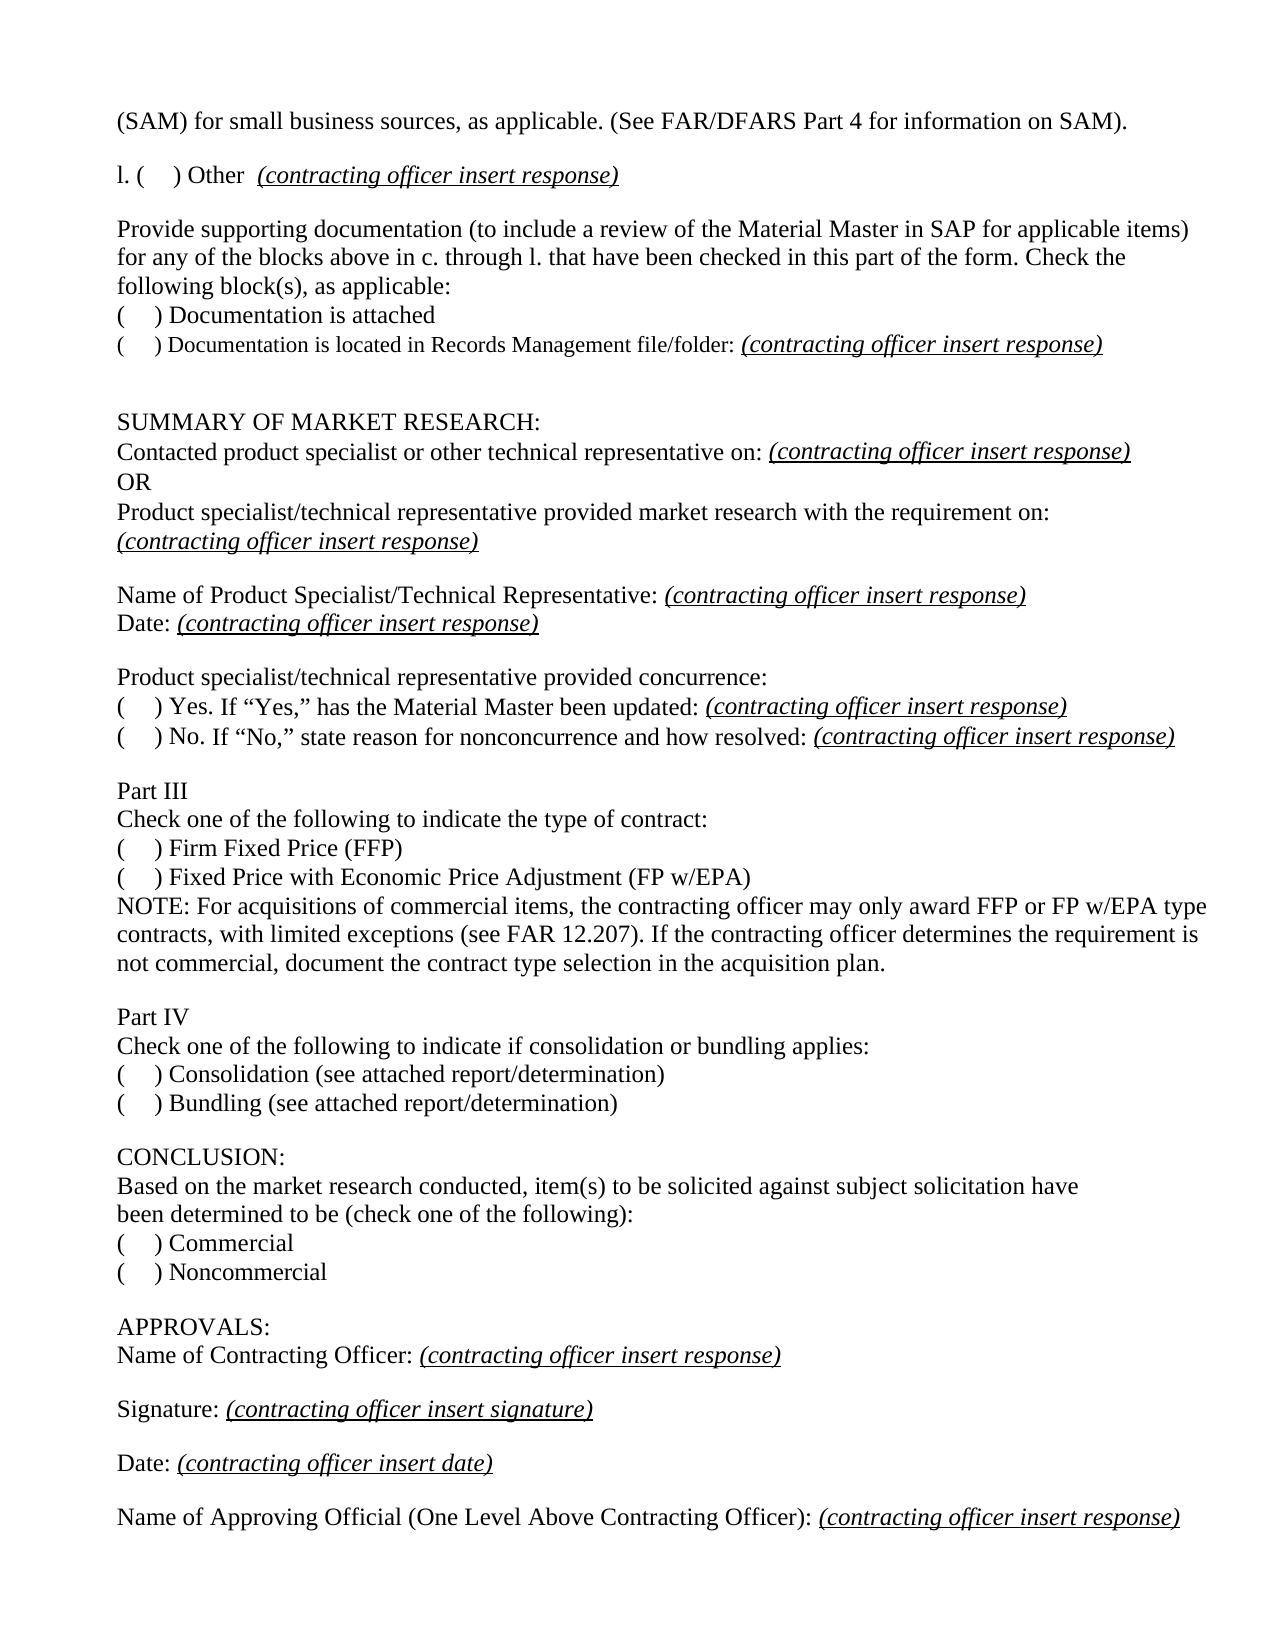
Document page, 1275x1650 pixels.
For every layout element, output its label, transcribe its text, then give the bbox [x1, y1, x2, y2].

text Check one of the following to indicate the type of contract: [117, 804, 1217, 833]
text Provide supporting documentation (to include a review of the Material Master in SAP for applicable items) for any of the blocks above in c. through l. that have been checked in this part of the form. Check the following block(s), as applicable: [117, 214, 1217, 300]
text ( ) Commercial [117, 1228, 1123, 1257]
text Product specialist/technical representative provided market research with the requirement on: [117, 496, 1219, 526]
text Part III [117, 776, 1217, 804]
text Name of Approving Official (One Level Above Contracting Officer): (contracting officer insert response) [117, 1502, 1203, 1531]
text Signature: (contracting officer insert signature) [117, 1394, 1203, 1423]
text ( ) Yes. If “Yes,” has the Material Master been updated: (contracting officer insert response) [117, 691, 1203, 721]
text (contracting officer insert response) [117, 526, 1203, 555]
text ( ) Documentation is located in Records Management file/folder: (contracting officer insert response) [117, 329, 1203, 357]
text CONCLUSION: [117, 1142, 1219, 1171]
text NOTE: For acquisitions of commercial items, the contracting officer may only award FFP or FP w/EPA type contracts, with limited exceptions (see FAR 12.207). If the contracting officer determines the requirement is not commercial, document the contract type selection in the acquisition plan. [117, 891, 1217, 977]
text ( ) Fixed Price with Economic Price Adjustment (FP w/EPA) [117, 862, 1217, 891]
text ( ) Bundling (see attached report/determination) [117, 1088, 1217, 1117]
text Name of Product Specialist/Technical Representative: (contracting officer insert response) [117, 580, 1203, 608]
text ( ) Documentation is attached [117, 300, 1217, 329]
text l. ( ) Other (contracting officer insert response) [117, 160, 1203, 189]
text Part IV [117, 1002, 1217, 1031]
text ( ) Noncommercial [117, 1257, 1122, 1286]
text ( ) Firm Fixed Price (FFP) [117, 833, 1217, 862]
text Date: (contracting officer insert response) [117, 608, 1203, 637]
text Date: (contracting officer insert date) [117, 1448, 1203, 1477]
text APPROVALS: [117, 1311, 1219, 1341]
text OR [117, 466, 1203, 496]
text Product specialist/technical representative provided concurrence: [117, 662, 1217, 691]
text Check one of the following to indicate if consolidation or bundling applies: [117, 1031, 1217, 1059]
text ( ) Consolidation (see attached report/determination) [117, 1059, 1217, 1088]
text ( ) No. If “No,” state reason for nonconcurrence and how resolved: (contracting officer insert response) [117, 721, 1203, 751]
text Contacted product specialist or other technical representative on: (contracting officer insert response) [117, 436, 1203, 466]
text Based on the market research conducted, item(s) to be solicited against subject solicitation have been determined to be (check one of the following): [117, 1171, 1117, 1228]
text SUMMARY OF MARKET RESEARCH: [117, 407, 1218, 436]
text Name of Contracting Officer: (contracting officer insert response) [117, 1341, 1203, 1369]
